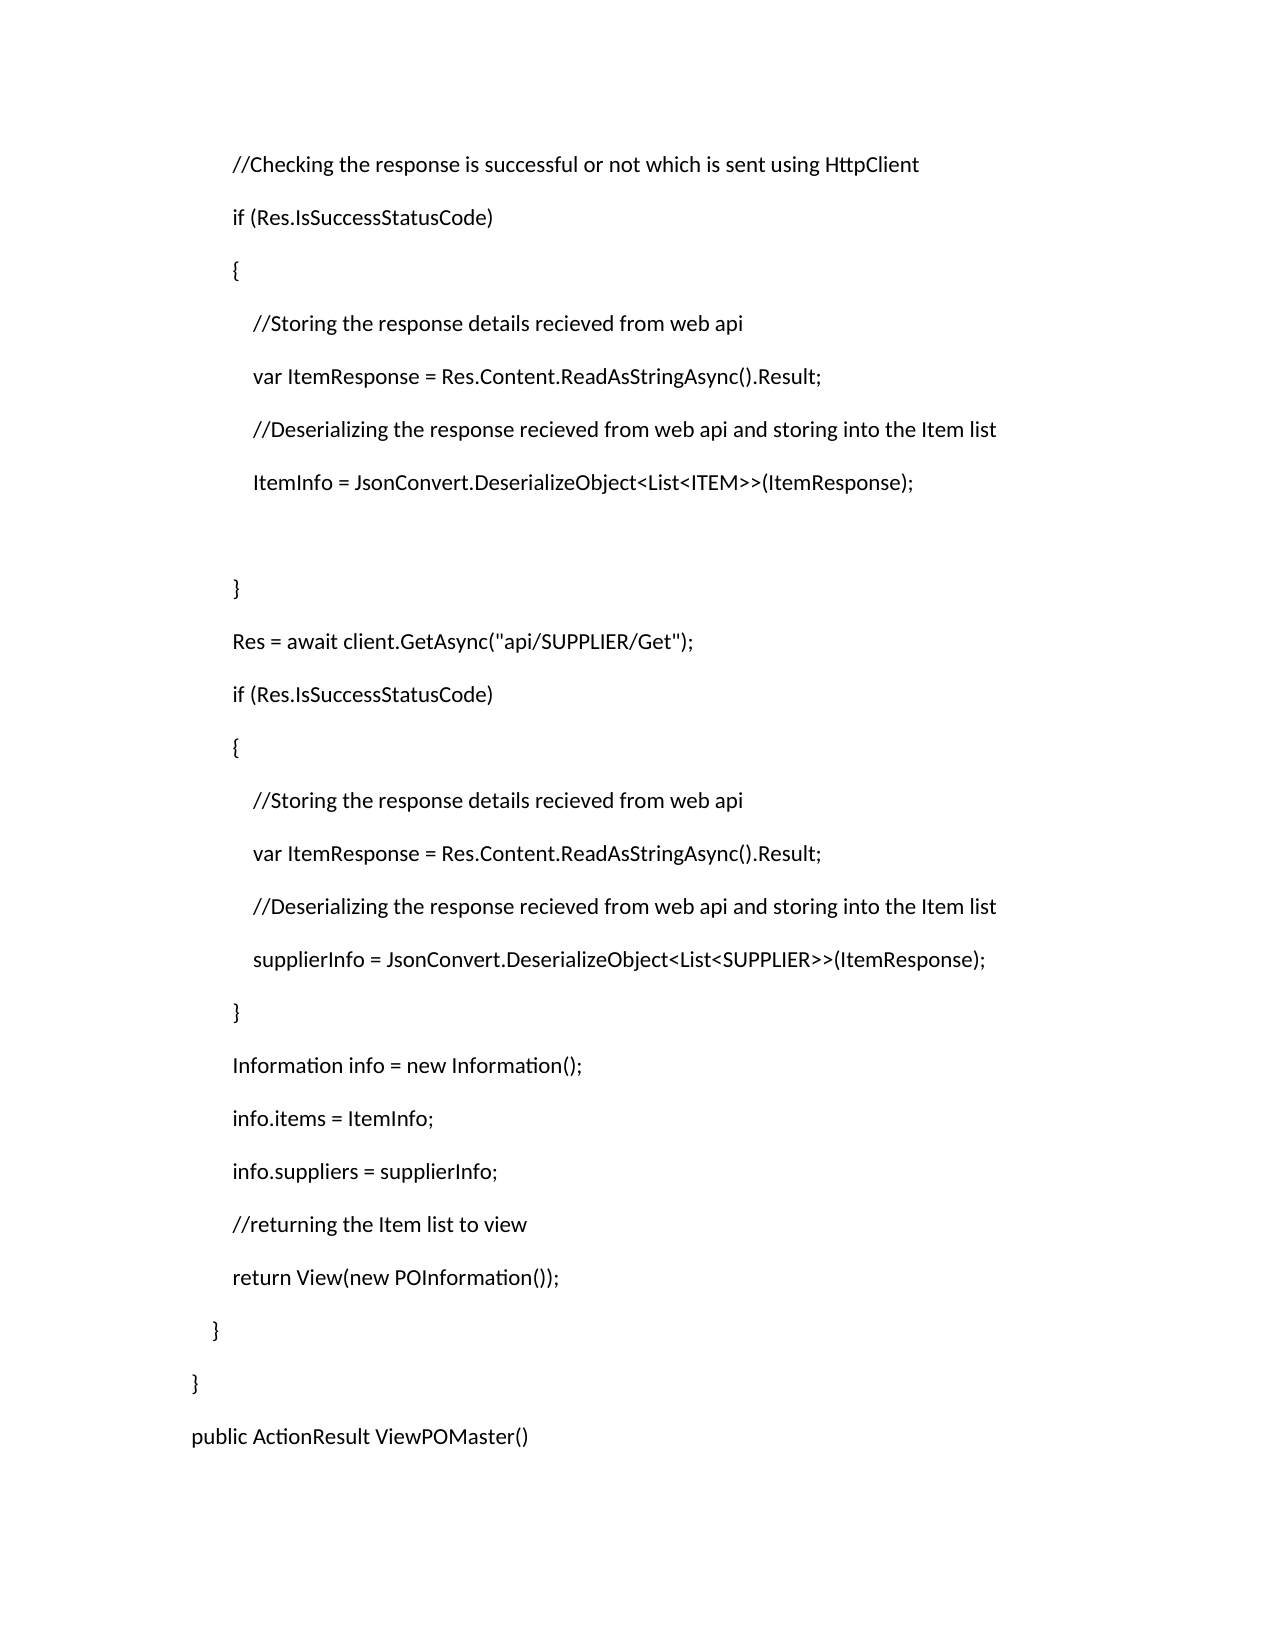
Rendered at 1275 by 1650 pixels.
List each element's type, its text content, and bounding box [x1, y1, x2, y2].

text var ItemResponse = Res.Content.ReadAsStringAsync().Result; [150, 362, 1125, 390]
text ItemInfo = JsonConvert.DeserializeObject<List<ITEM>>(ItemResponse); [150, 468, 1125, 496]
text return View(new POInformation()); [150, 1263, 1125, 1291]
text //Storing the response details recieved from web api [150, 309, 1125, 337]
text //Deserializing the response recieved from web api and storing into the Item list [150, 415, 1125, 443]
text } [150, 998, 1125, 1026]
text var ItemResponse = Res.Content.ReadAsStringAsync().Result; [150, 839, 1125, 867]
text Information info = new Information(); [150, 1051, 1125, 1079]
text info.items = ItemInfo; [150, 1104, 1125, 1132]
text //Storing the response details recieved from web api [150, 786, 1125, 814]
text { [150, 733, 1125, 761]
text Res = await client.GetAsync("api/SUPPLIER/Get"); [150, 627, 1125, 655]
text { [150, 256, 1125, 284]
text } [150, 574, 1125, 602]
text info.suppliers = supplierInfo; [150, 1157, 1125, 1185]
text supplierInfo = JsonConvert.DeserializeObject<List<SUPPLIER>>(ItemResponse); [150, 945, 1125, 973]
text } [150, 1369, 1125, 1397]
text public ActionResult ViewPOMaster() [150, 1422, 1125, 1451]
text if (Res.IsSuccessStatusCode) [150, 680, 1125, 708]
text //returning the Item list to view [150, 1210, 1125, 1238]
text } [150, 1316, 1125, 1344]
text //Deserializing the response recieved from web api and storing into the Item list [150, 892, 1125, 920]
text if (Res.IsSuccessStatusCode) [150, 203, 1125, 231]
text //Checking the response is successful or not which is sent using HttpClient [150, 150, 1125, 178]
